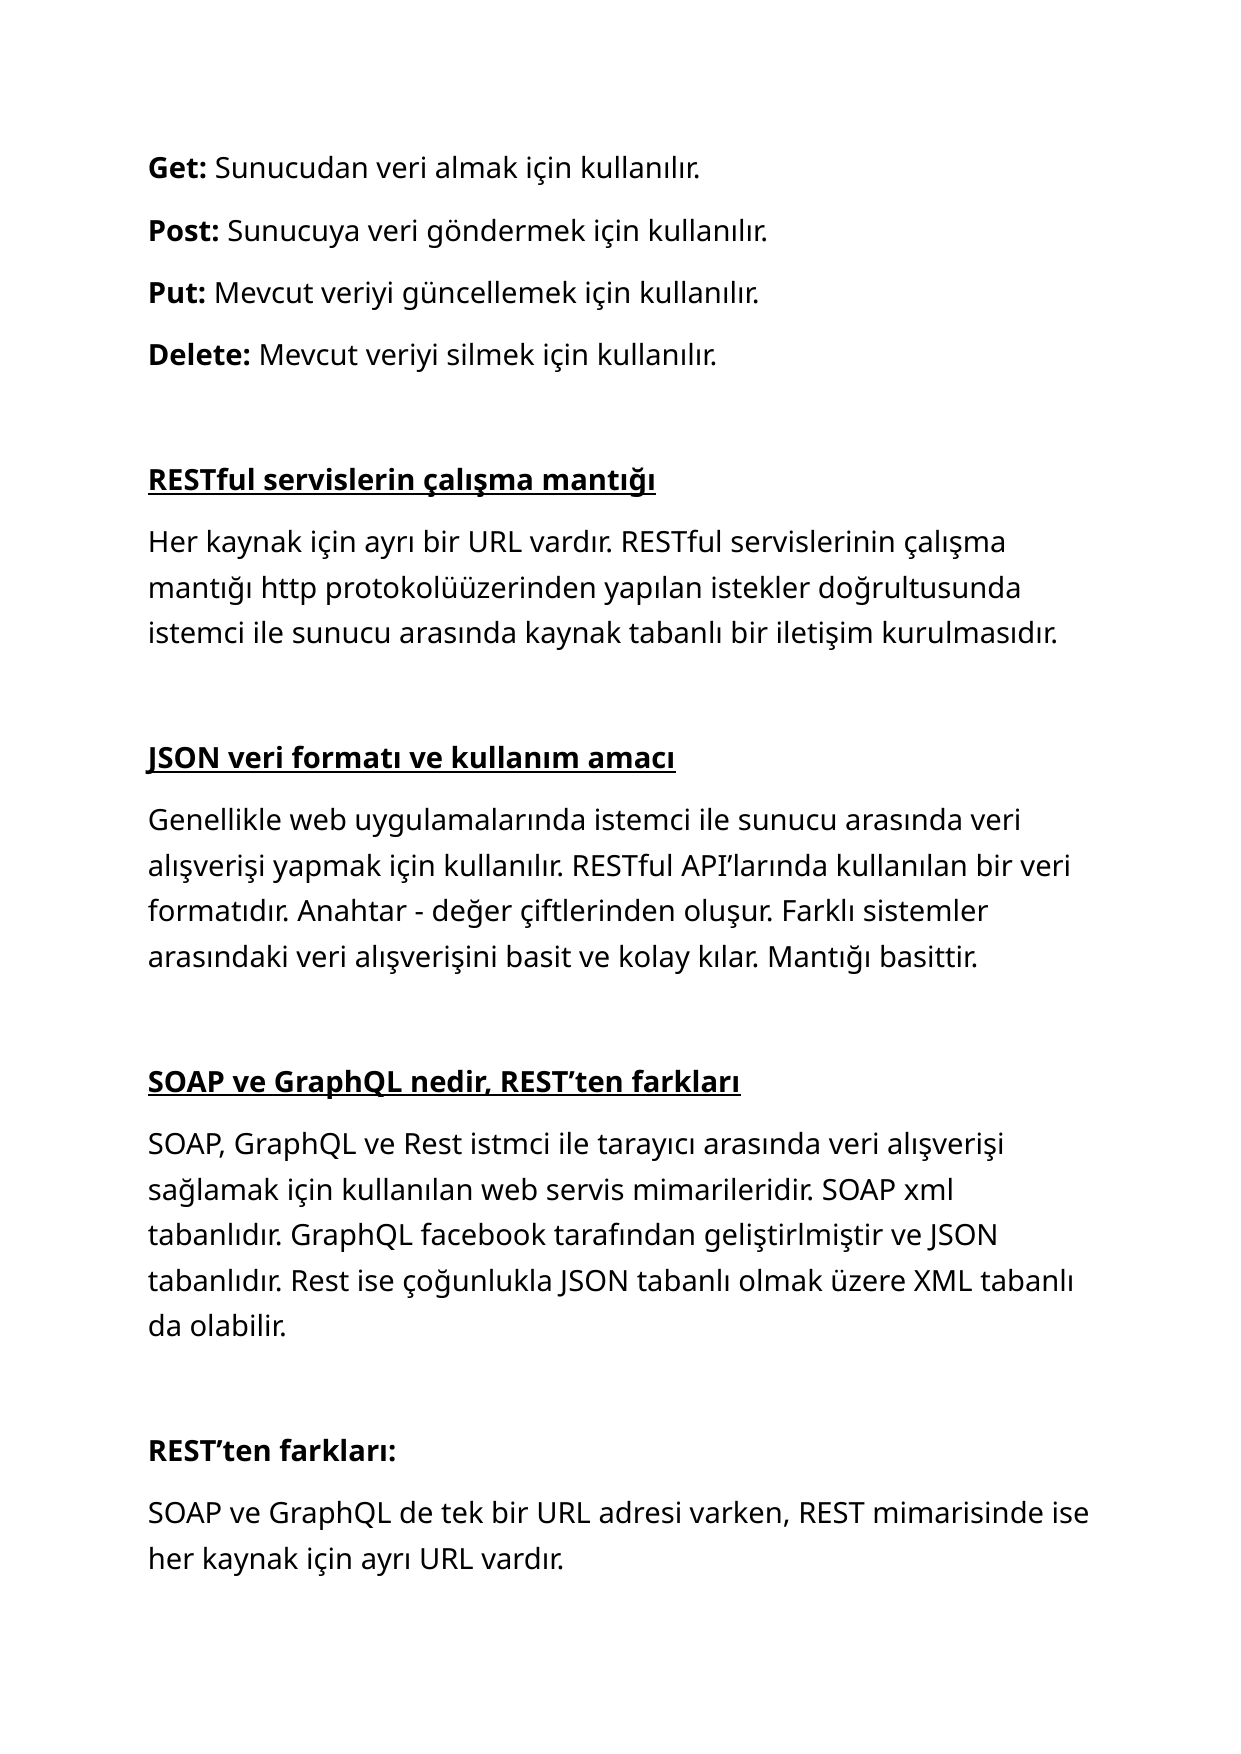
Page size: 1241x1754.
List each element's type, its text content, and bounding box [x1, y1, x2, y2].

text Genellikle web uygulamalarında istemci ile sunucu arasında veri alışverişi yapmak için kullanılır. RESTful API’larında kullanılan bir veri formatıdır. Anahtar - değer çiftlerinden oluşur. Farklı sistemler arasındaki veri alışverişini basit ve kolay kılar. Mantığı basittir. [148, 799, 1093, 976]
text Put: Mevcut veriyi güncellemek için kullanılır. [148, 272, 1093, 312]
text Get: Sunucudan veri almak için kullanılır. [148, 148, 1093, 187]
text SOAP ve GraphQL de tek bir URL adresi varken, REST mimarisinde ise her kaynak için ayrı URL vardır. [148, 1493, 1093, 1578]
text Post: Sunucuya veri göndermek için kullanılır. [148, 210, 1093, 249]
text Delete: Mevcut veriyi silmek için kullanılır. [148, 334, 1093, 374]
text RESTful servislerin çalışma mantığı [148, 459, 1093, 499]
text REST’ten farkları: [148, 1430, 1093, 1470]
text SOAP ve GraphQL nedir, REST’ten farkları [148, 1061, 1093, 1101]
text Her kaynak için ayrı bir URL vardır. RESTful servislerinin çalışma mantığı http protokolüüzerinden yapılan istekler doğrultusunda istemci ile sunucu arasında kaynak tabanlı bir iletişim kurulmasıdır. [148, 521, 1093, 652]
text SOAP, GraphQL ve Rest istmci ile tarayıcı arasında veri alışverişi sağlamak için kullanılan web servis mimarileridir. SOAP xml tabanlıdır. GraphQL facebook tarafından geliştirlmiştir ve JSON tabanlıdır. Rest ise çoğunlukla JSON tabanlı olmak üzere XML tabanlı da olabilir. [148, 1123, 1093, 1345]
text JSON veri formatı ve kullanım amacı [148, 737, 1093, 777]
